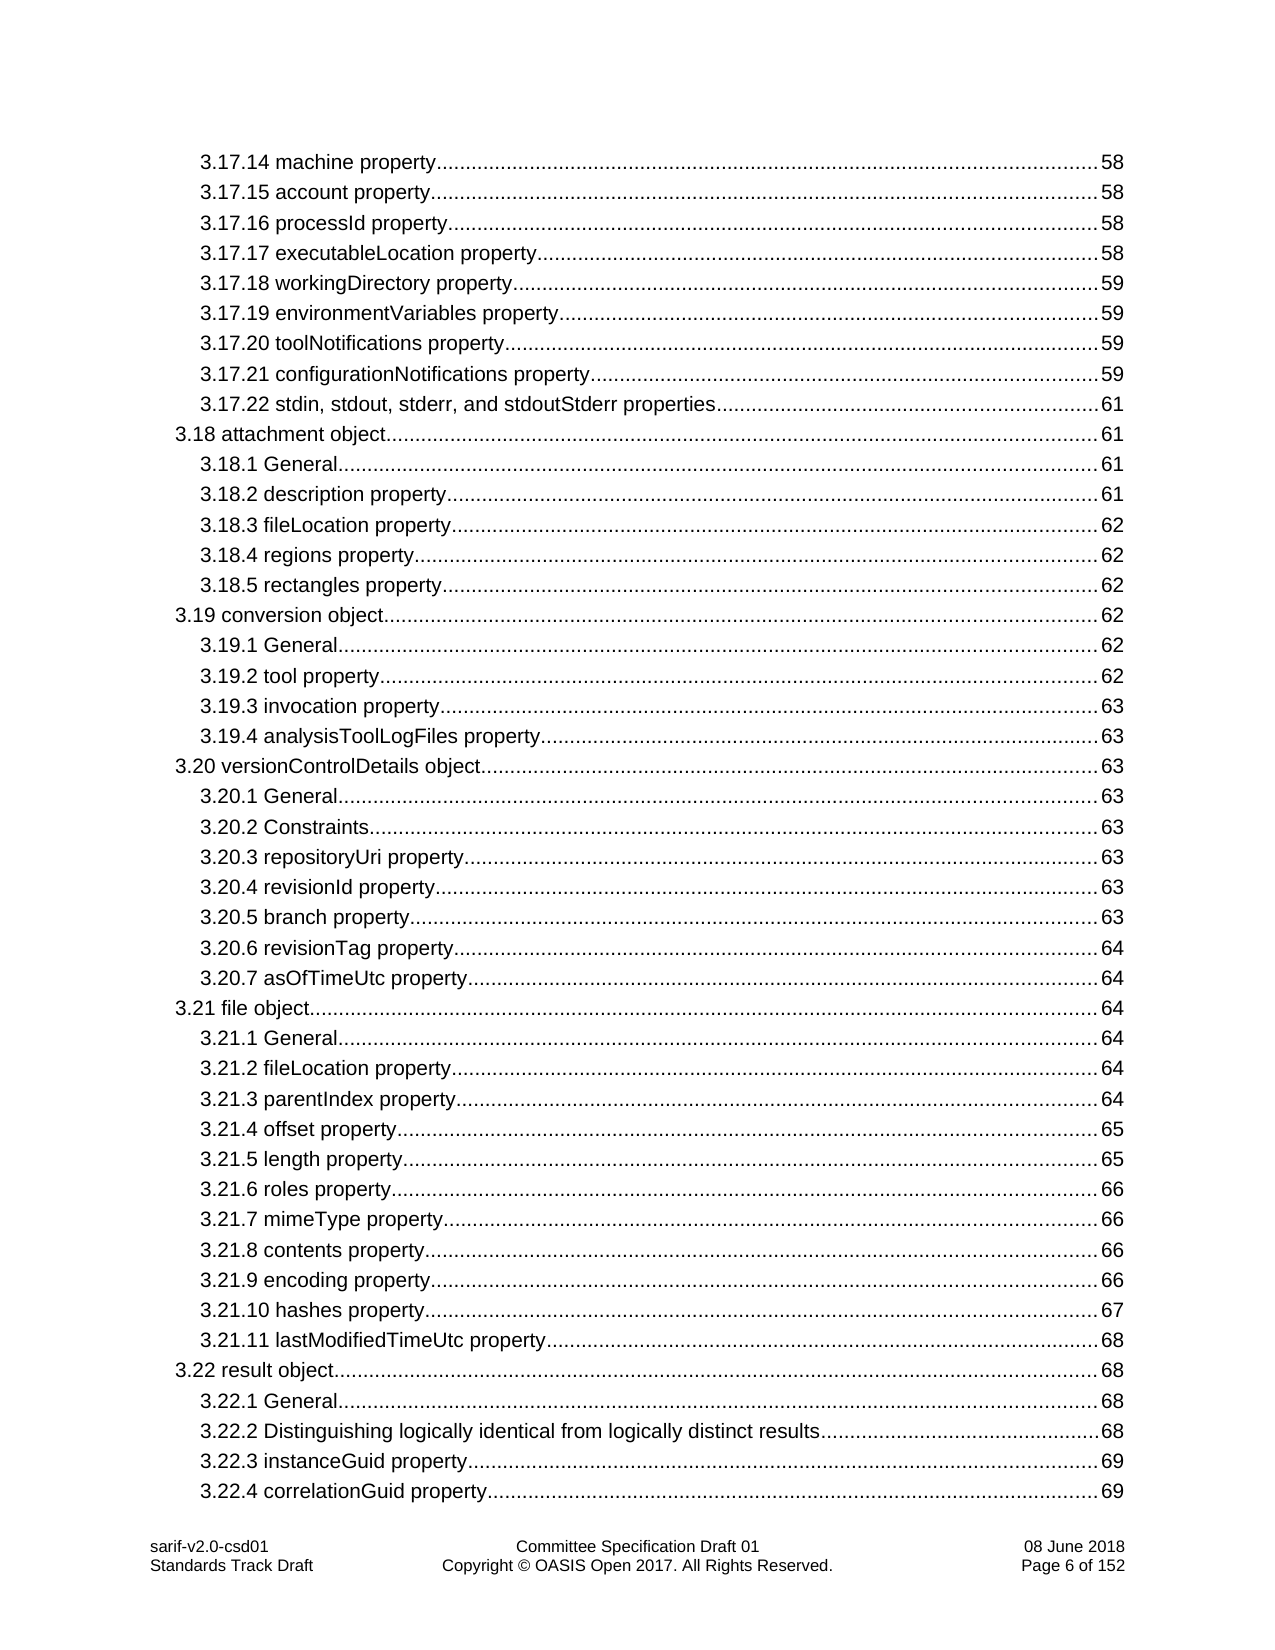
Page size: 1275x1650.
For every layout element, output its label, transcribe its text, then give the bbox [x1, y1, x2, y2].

text 3.21.9 encoding property 66 [200, 1268, 1125, 1292]
text 3.20.5 branch property 63 [200, 905, 1125, 929]
text 3.20.3 repositoryUri property 63 [200, 845, 1125, 869]
text 3.22.4 correlationGuid property 69 [200, 1479, 1125, 1503]
text 3.19.1 General 62 [200, 633, 1125, 657]
text 3.18.3 fileLocation property 62 [200, 512, 1125, 536]
text 3.21.8 contents property 66 [200, 1237, 1125, 1261]
text 3.17.19 environmentVariables property 59 [200, 301, 1125, 325]
text 3.20.7 asOfTimeUtc property 64 [200, 966, 1125, 989]
text 3.21 file object 64 [175, 996, 1125, 1020]
text 3.22.2 Distinguishing logically identical from logically distinct results 68 [200, 1419, 1125, 1443]
text 3.21.4 offset property 65 [200, 1117, 1125, 1141]
text 3.21.10 hashes property 67 [200, 1298, 1125, 1322]
text 3.21.2 fileLocation property 64 [200, 1056, 1125, 1080]
text 3.22.3 instanceGuid property 69 [200, 1449, 1125, 1473]
text 3.19.2 tool property 62 [200, 663, 1125, 687]
text 3.17.22 stdin, stdout, stderr, and stdoutStderr properties 61 [200, 392, 1125, 416]
text 3.22 result object 68 [175, 1358, 1125, 1382]
text 3.21.7 mimeType property 66 [200, 1207, 1125, 1231]
text 3.19 conversion object 62 [175, 603, 1125, 627]
text 3.21.1 General 64 [200, 1026, 1125, 1050]
text 3.20.6 revisionTag property 64 [200, 935, 1125, 959]
text 3.18.2 description property 61 [200, 482, 1125, 506]
text 3.18.1 General 61 [200, 452, 1125, 476]
text 3.20.2 Constraints 63 [200, 814, 1125, 838]
text 3.19.3 invocation property 63 [200, 694, 1125, 718]
text 3.20 versionControlDetails object 63 [175, 754, 1125, 778]
text 3.18.4 regions property 62 [200, 543, 1125, 567]
text 3.17.20 toolNotifications property 59 [200, 331, 1125, 355]
text 3.17.17 executableLocation property 58 [200, 241, 1125, 264]
text 3.20.1 General 63 [200, 784, 1125, 808]
text 3.17.16 processId property 58 [200, 210, 1125, 234]
text 3.17.21 configurationNotifications property 59 [200, 361, 1125, 385]
text 3.21.5 length property 65 [200, 1147, 1125, 1171]
text 3.21.6 roles property 66 [200, 1177, 1125, 1201]
text 3.17.18 workingDirectory property 59 [200, 271, 1125, 295]
text 3.21.3 parentIndex property 64 [200, 1086, 1125, 1110]
text 3.19.4 analysisToolLogFiles property 63 [200, 724, 1125, 748]
text 3.18 attachment object 61 [175, 422, 1125, 446]
text 3.18.5 rectangles property 62 [200, 573, 1125, 597]
text 3.17.14 machine property 58 [200, 150, 1125, 174]
text 3.21.11 lastModifiedTimeUtc property 68 [200, 1328, 1125, 1352]
text 3.20.4 revisionId property 63 [200, 875, 1125, 899]
text 3.22.1 General 68 [200, 1388, 1125, 1412]
text 3.17.15 account property 58 [200, 180, 1125, 204]
